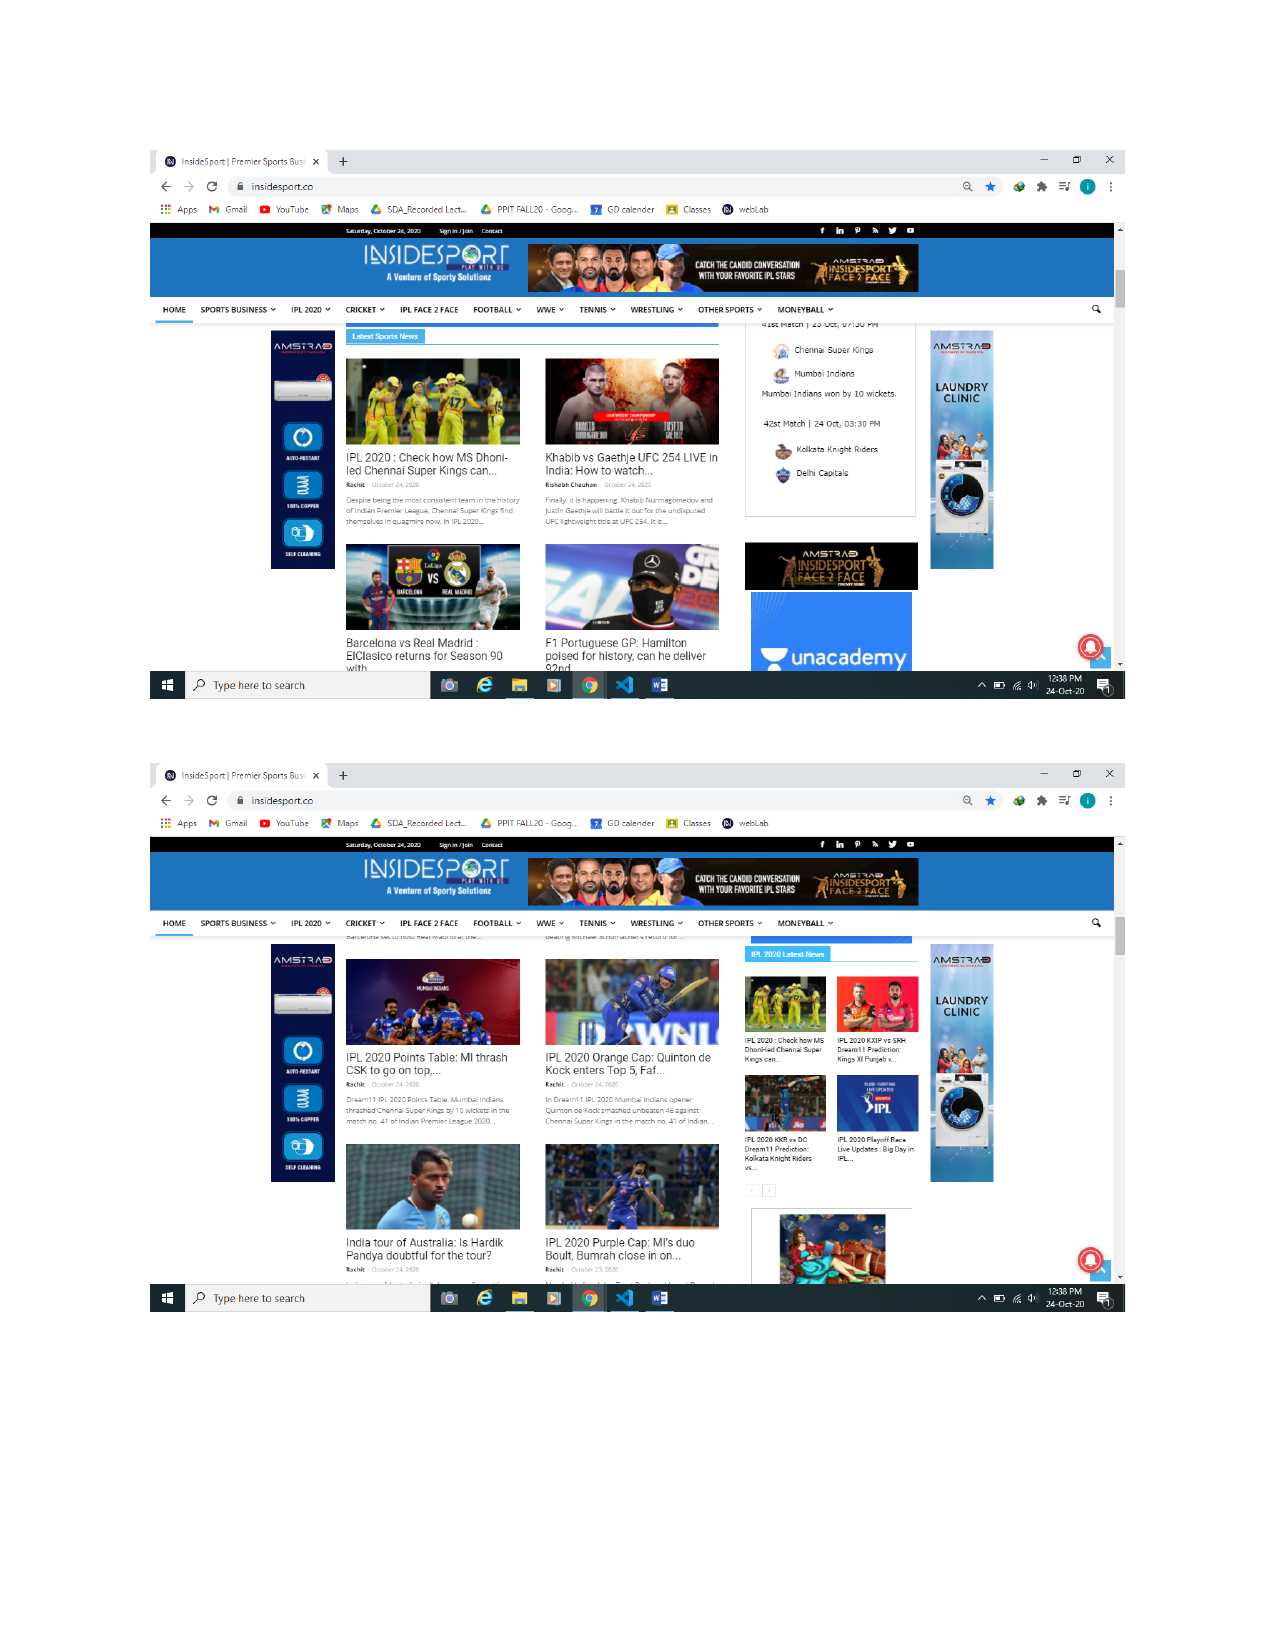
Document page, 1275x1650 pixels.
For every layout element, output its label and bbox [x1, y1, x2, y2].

picture [150, 763, 1125, 1312]
picture [150, 150, 1125, 699]
